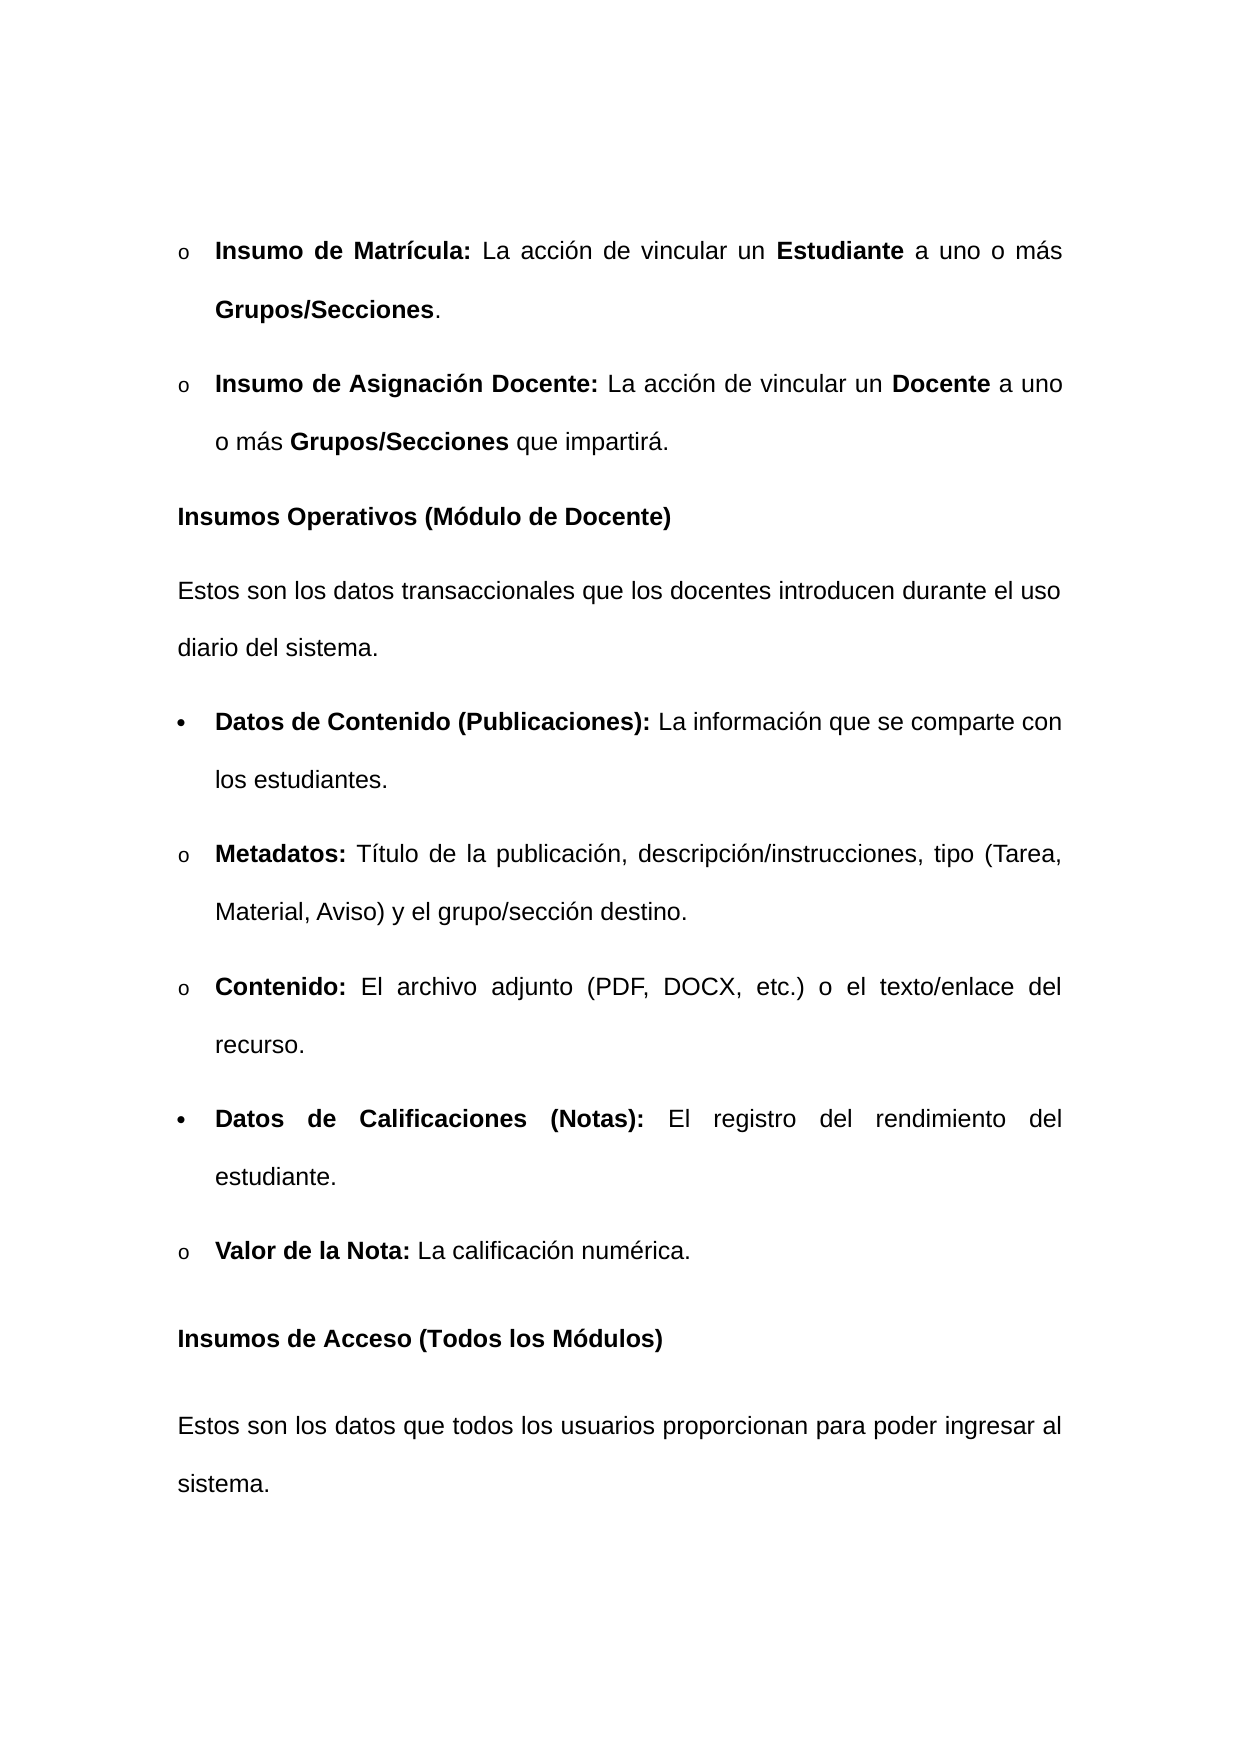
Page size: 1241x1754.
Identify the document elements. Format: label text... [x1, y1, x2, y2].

list Valor de la Nota: La calificación numérica. [177, 1236, 1063, 1266]
text Estos son los datos transaccionales que los docentes introducen durante el uso diario del sistema. [177, 576, 1063, 662]
text Estos son los datos que todos los usuarios proporcionan para poder ingresar al sistema. [177, 1411, 1063, 1497]
list Datos de Contenido (Publicaciones): La información que se comparte con los estudiantes. [177, 707, 1063, 793]
text Insumos Operativos (Módulo de Docente) [177, 501, 1063, 530]
list Datos de Calificaciones (Notas): El registro del rendimiento del estudiante. [177, 1104, 1063, 1190]
text Insumos de Acceso (Todos los Módulos) [177, 1324, 1063, 1353]
list Contenido: El archivo adjunto (PDF, DOCX, etc.) o el texto/enlace del recurso. [177, 972, 1063, 1059]
list Insumo de Matrícula: La acción de vincular un Estudiante a uno o más Grupos/Secciones. [177, 236, 1063, 323]
list Insumo de Asignación Docente: La acción de vincular un Docente a uno o más Grupos/Secciones que impartirá. [177, 369, 1063, 456]
list Metadatos: Título de la publicación, descripción/instrucciones, tipo (Tarea, Material, Aviso) y el grupo/sección destino. [177, 839, 1063, 926]
